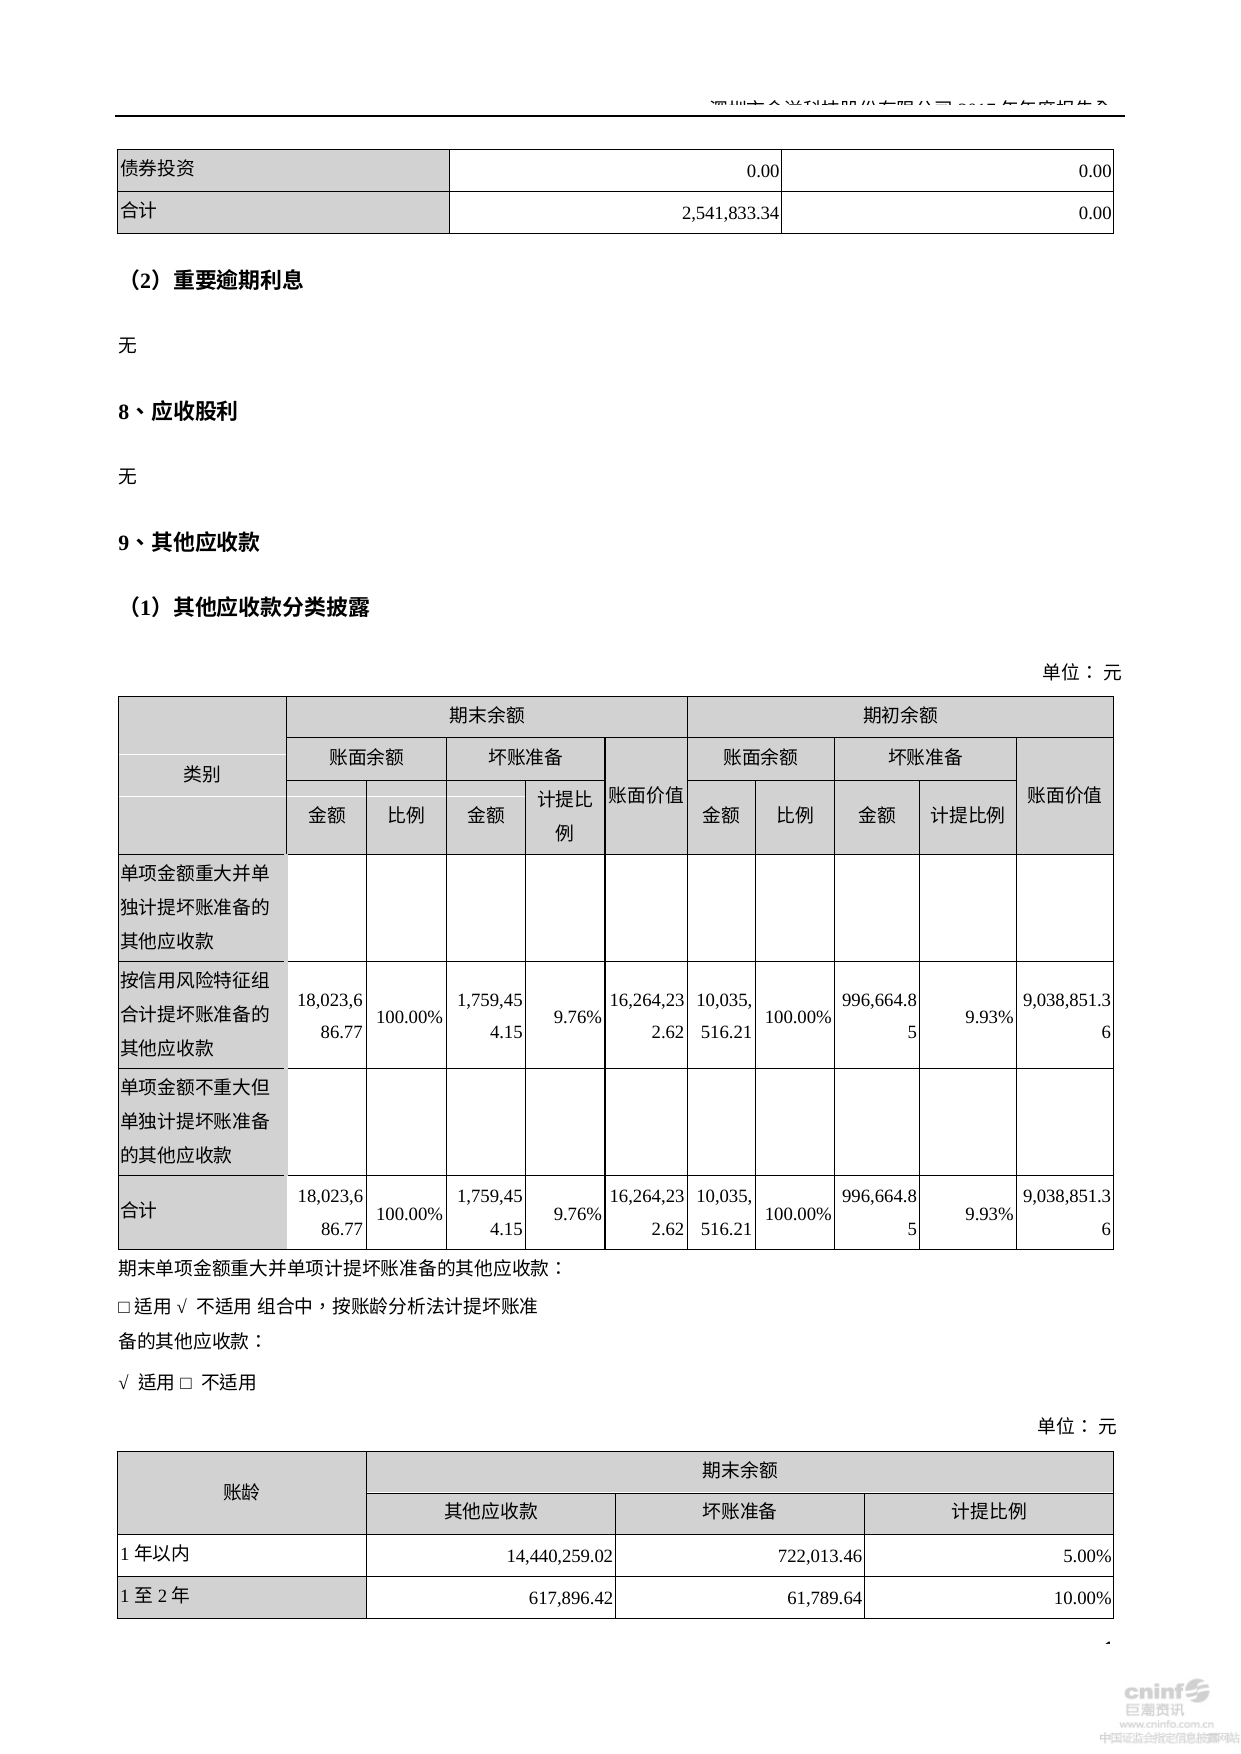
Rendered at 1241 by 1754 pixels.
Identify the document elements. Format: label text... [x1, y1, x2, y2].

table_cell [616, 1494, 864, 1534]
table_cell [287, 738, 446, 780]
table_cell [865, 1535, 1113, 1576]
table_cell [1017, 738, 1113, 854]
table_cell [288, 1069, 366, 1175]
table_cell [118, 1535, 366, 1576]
subtitle 9、其他应收款 [118, 527, 1112, 557]
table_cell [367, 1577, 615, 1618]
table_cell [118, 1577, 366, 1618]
subtitle （1）其他应收款分类披露 [118, 592, 1112, 622]
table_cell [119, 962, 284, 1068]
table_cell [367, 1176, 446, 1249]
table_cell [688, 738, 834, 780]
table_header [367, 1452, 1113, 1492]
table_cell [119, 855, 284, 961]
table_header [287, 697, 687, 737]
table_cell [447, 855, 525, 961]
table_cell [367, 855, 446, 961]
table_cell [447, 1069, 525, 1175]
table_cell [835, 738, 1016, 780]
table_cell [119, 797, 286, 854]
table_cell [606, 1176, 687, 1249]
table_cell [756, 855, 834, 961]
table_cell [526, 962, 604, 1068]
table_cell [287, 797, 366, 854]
subtitle （2）重要逾期利息 [118, 265, 1112, 295]
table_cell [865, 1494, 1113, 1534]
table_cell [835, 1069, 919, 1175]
text 单位： 元 [102, 659, 1122, 685]
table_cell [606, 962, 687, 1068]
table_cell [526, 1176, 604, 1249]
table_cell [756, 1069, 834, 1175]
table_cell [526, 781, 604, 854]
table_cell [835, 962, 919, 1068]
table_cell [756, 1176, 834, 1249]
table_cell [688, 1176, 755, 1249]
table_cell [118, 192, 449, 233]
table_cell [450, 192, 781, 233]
text 无 [118, 463, 1112, 489]
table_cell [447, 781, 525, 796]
text 无 [118, 332, 1112, 358]
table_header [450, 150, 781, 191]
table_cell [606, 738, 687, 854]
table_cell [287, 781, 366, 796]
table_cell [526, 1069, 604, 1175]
text 期末单项金额重大并单项计提坏账准备的其他应收款： [118, 1255, 570, 1281]
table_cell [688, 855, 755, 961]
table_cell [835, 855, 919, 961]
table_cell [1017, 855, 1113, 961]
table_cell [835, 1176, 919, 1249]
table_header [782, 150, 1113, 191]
text □ 适用 √ 不适用 组合中，按账龄分析法计提坏账准备的其他应收款： [118, 1293, 551, 1354]
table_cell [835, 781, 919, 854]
subtitle 8、应收股利 [118, 396, 1112, 426]
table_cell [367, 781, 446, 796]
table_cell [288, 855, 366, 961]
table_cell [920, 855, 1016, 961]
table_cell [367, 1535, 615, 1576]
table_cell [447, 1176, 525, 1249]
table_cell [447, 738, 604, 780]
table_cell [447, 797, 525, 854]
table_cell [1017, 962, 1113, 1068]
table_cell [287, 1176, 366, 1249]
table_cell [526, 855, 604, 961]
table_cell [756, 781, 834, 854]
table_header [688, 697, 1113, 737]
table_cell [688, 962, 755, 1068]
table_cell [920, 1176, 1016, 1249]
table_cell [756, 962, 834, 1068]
text 单位： 元 [1037, 1414, 1240, 1439]
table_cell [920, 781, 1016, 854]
text √ 适用 □ 不适用 [118, 1369, 570, 1394]
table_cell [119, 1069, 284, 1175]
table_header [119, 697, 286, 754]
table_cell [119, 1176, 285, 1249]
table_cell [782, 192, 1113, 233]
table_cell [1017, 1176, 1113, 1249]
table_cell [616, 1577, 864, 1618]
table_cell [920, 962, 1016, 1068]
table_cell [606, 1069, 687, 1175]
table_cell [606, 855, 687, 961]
picture [1099, 1673, 1241, 1754]
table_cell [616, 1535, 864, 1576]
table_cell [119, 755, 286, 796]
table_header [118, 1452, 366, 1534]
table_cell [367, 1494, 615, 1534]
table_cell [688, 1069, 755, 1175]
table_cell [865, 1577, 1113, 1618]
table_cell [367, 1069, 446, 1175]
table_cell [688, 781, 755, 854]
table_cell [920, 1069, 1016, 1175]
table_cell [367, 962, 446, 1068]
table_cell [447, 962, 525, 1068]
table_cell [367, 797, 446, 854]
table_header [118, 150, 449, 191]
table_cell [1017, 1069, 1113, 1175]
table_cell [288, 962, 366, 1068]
